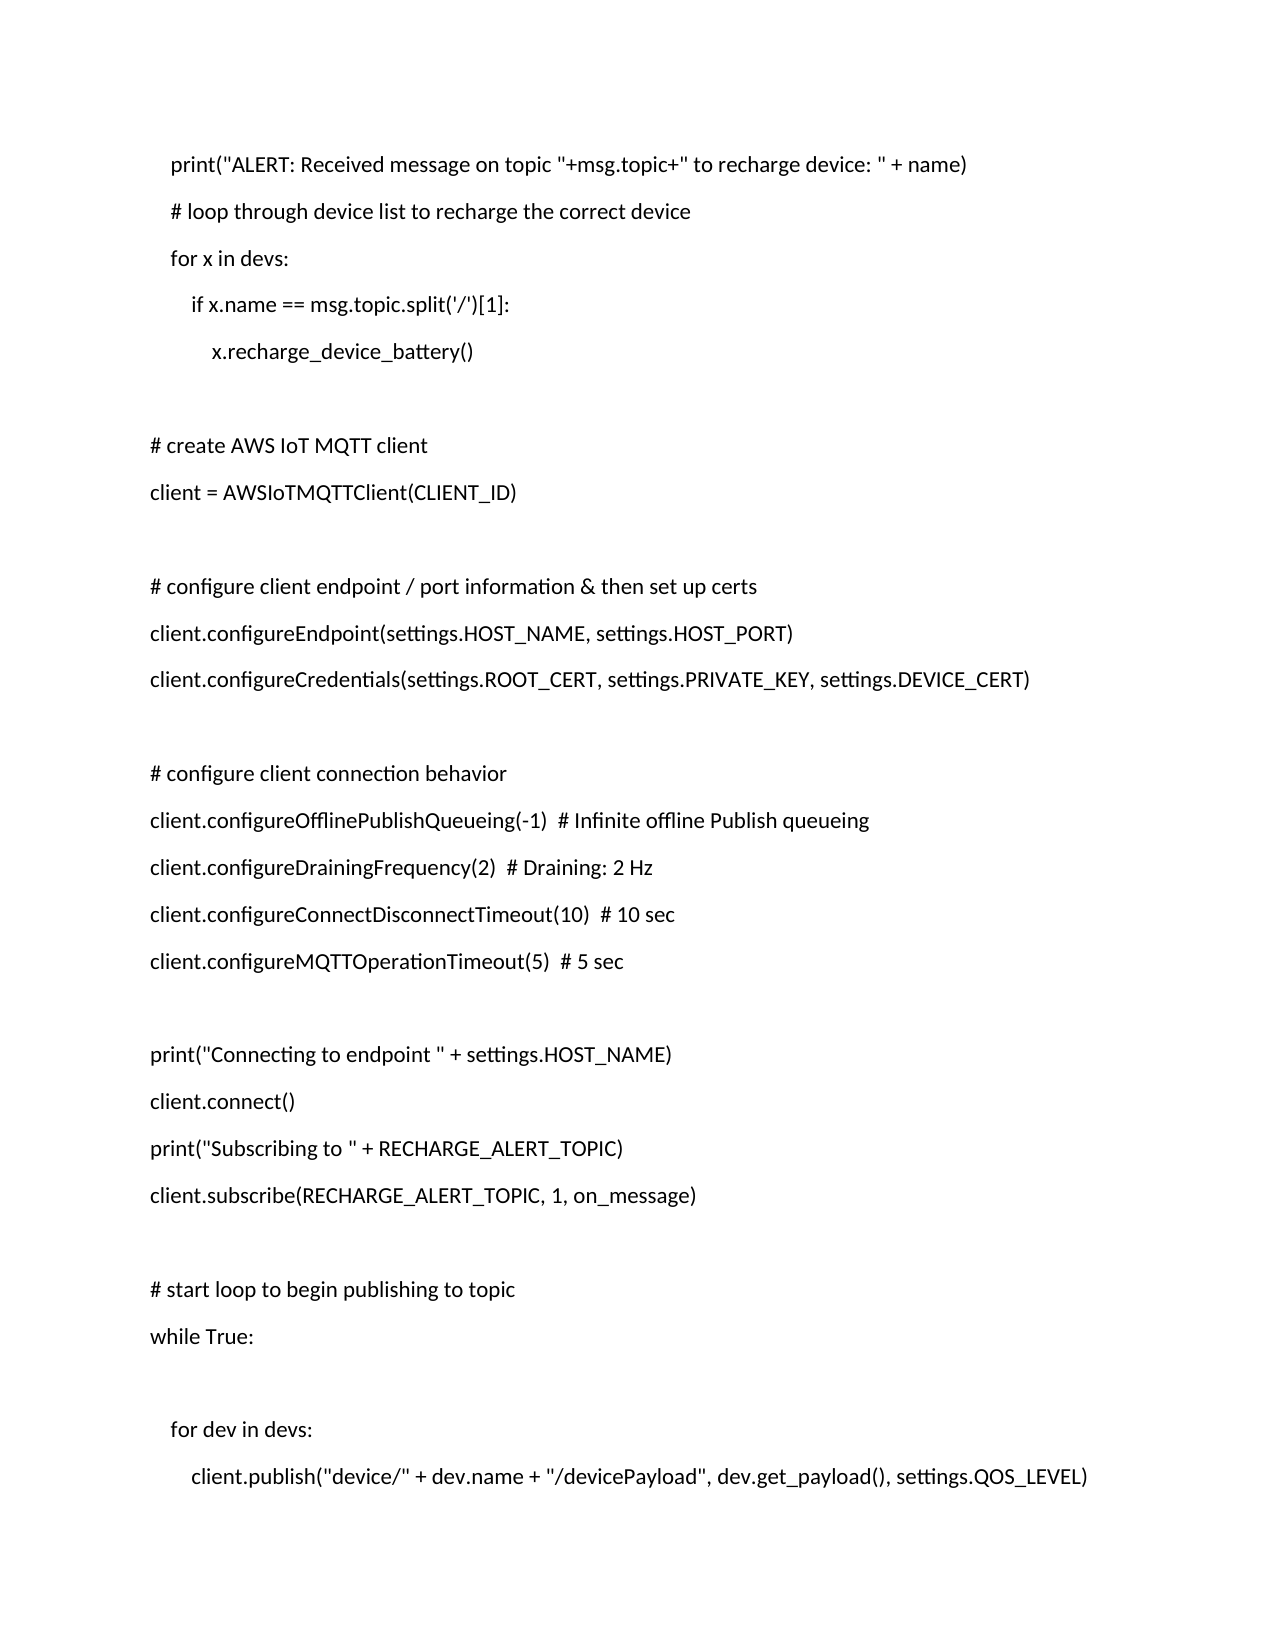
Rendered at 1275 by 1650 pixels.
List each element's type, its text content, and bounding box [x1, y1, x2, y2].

text for dev in devs: [150, 1416, 1125, 1444]
text client.publish("device/" + dev.name + "/devicePayload", dev.get_payload(), settings.QOS_LEVEL) [150, 1462, 1125, 1491]
text for x in devs: [150, 244, 1125, 272]
text x.recharge_device_battery() [150, 337, 1125, 366]
text # start loop to begin publishing to topic [150, 1275, 1125, 1303]
text if x.name == msg.topic.split('/')[1]: [150, 291, 1125, 319]
text client.configureConnectDisconnectTimeout(10) # 10 sec [150, 900, 1125, 928]
text client.subscribe(RECHARGE_ALERT_TOPIC, 1, on_message) [150, 1181, 1125, 1209]
text # loop through device list to recharge the correct device [150, 197, 1125, 225]
text print("Connecting to endpoint " + settings.HOST_NAME) [150, 1041, 1125, 1069]
text # configure client connection behavior [150, 759, 1125, 787]
text client.configureEndpoint(settings.HOST_NAME, settings.HOST_PORT) [150, 619, 1125, 647]
text client.configureOfflinePublishQueueing(-1) # Infinite offline Publish queueing [150, 806, 1125, 834]
text client.configureDrainingFrequency(2) # Draining: 2 Hz [150, 853, 1125, 881]
text client.configureCredentials(settings.ROOT_CERT, settings.PRIVATE_KEY, settings.DEVICE_CERT) [150, 666, 1125, 694]
text client = AWSIoTMQTTClient(CLIENT_ID) [150, 478, 1125, 506]
text # create AWS IoT MQTT client [150, 431, 1125, 459]
text while True: [150, 1322, 1125, 1350]
text client.configureMQTTOperationTimeout(5) # 5 sec [150, 947, 1125, 975]
text print("ALERT: Received message on topic "+msg.topic+" to recharge device: " + name) [150, 150, 1125, 178]
text print("Subscribing to " + RECHARGE_ALERT_TOPIC) [150, 1134, 1125, 1162]
text # configure client endpoint / port information & then set up certs [150, 572, 1125, 600]
text client.connect() [150, 1087, 1125, 1116]
